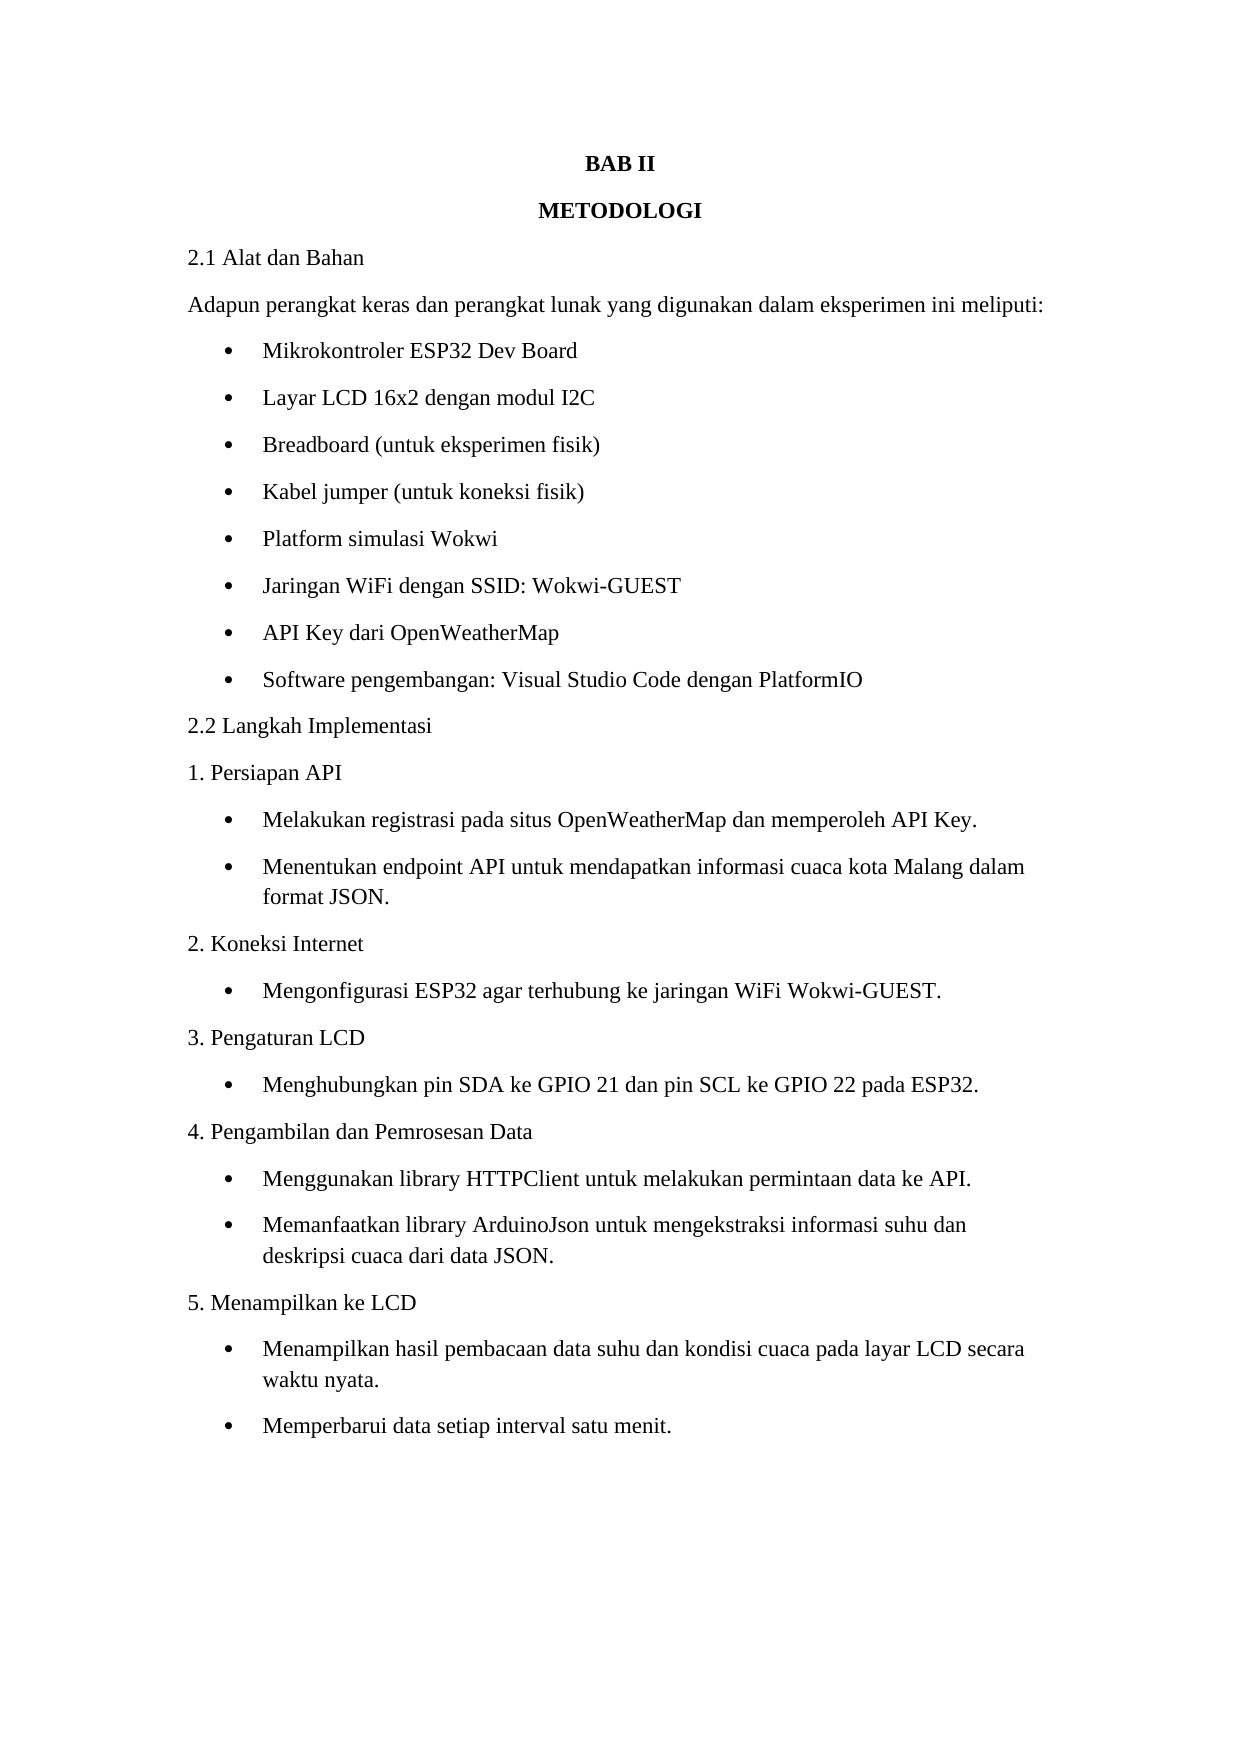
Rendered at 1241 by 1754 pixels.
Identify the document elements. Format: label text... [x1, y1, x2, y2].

list Jaringan WiFi dengan SSID: Wokwi-GUEST [225, 572, 1053, 598]
list Breadboard (untuk eksperimen fisik) [225, 431, 1053, 458]
list Layar LCD 16x2 dengan modul I2C [225, 384, 1053, 411]
list Menampilkan hasil pembacaan data suhu dan kondisi cuaca pada layar LCD secara waktu nyata. [225, 1335, 1053, 1392]
text 4. Pengambilan dan Pemrosesan Data [187, 1118, 1053, 1144]
list Mikrokontroler ESP32 Dev Board [225, 337, 1053, 364]
text 3. Pengaturan LCD [187, 1024, 1053, 1050]
list Kabel jumper (untuk koneksi fisik) [225, 478, 1053, 504]
text Adapun perangkat keras dan perangkat lunak yang digunakan dalam eksperimen ini meliputi: [187, 291, 1053, 317]
list Platform simulasi Wokwi [225, 525, 1053, 551]
list Menghubungkan pin SDA ke GPIO 21 dan pin SCL ke GPIO 22 pada ESP32. [225, 1071, 1053, 1097]
text 5. Menampilkan ke LCD [187, 1288, 1053, 1315]
text METODOLOGI [187, 197, 1053, 223]
text 2.2 Langkah Implementasi [187, 712, 1053, 739]
list Menentukan endpoint API untuk mendapatkan informasi cuaca kota Malang dalam format JSON. [225, 853, 1053, 910]
list Software pengembangan: Visual Studio Code dengan PlatformIO [225, 666, 1053, 692]
text 2. Koneksi Internet [187, 930, 1053, 957]
list Memperbarui data setiap interval satu menit. [225, 1412, 1053, 1439]
list Memanfaatkan library ArduinoJson untuk mengekstraksi informasi suhu dan deskripsi cuaca dari data JSON. [225, 1211, 1053, 1268]
list API Key dari OpenWeatherMap [225, 619, 1053, 645]
list Melakukan registrasi pada situs OpenWeatherMap dan memperoleh API Key. [225, 806, 1053, 833]
text 1. Persiapan API [187, 759, 1053, 786]
list Mengonfigurasi ESP32 agar terhubung ke jaringan WiFi Wokwi-GUEST. [225, 977, 1053, 1003]
list Menggunakan library HTTPClient untuk melakukan permintaan data ke API. [225, 1164, 1053, 1191]
text 2.1 Alat dan Bahan [187, 244, 1053, 270]
text BAB II [187, 150, 1053, 176]
